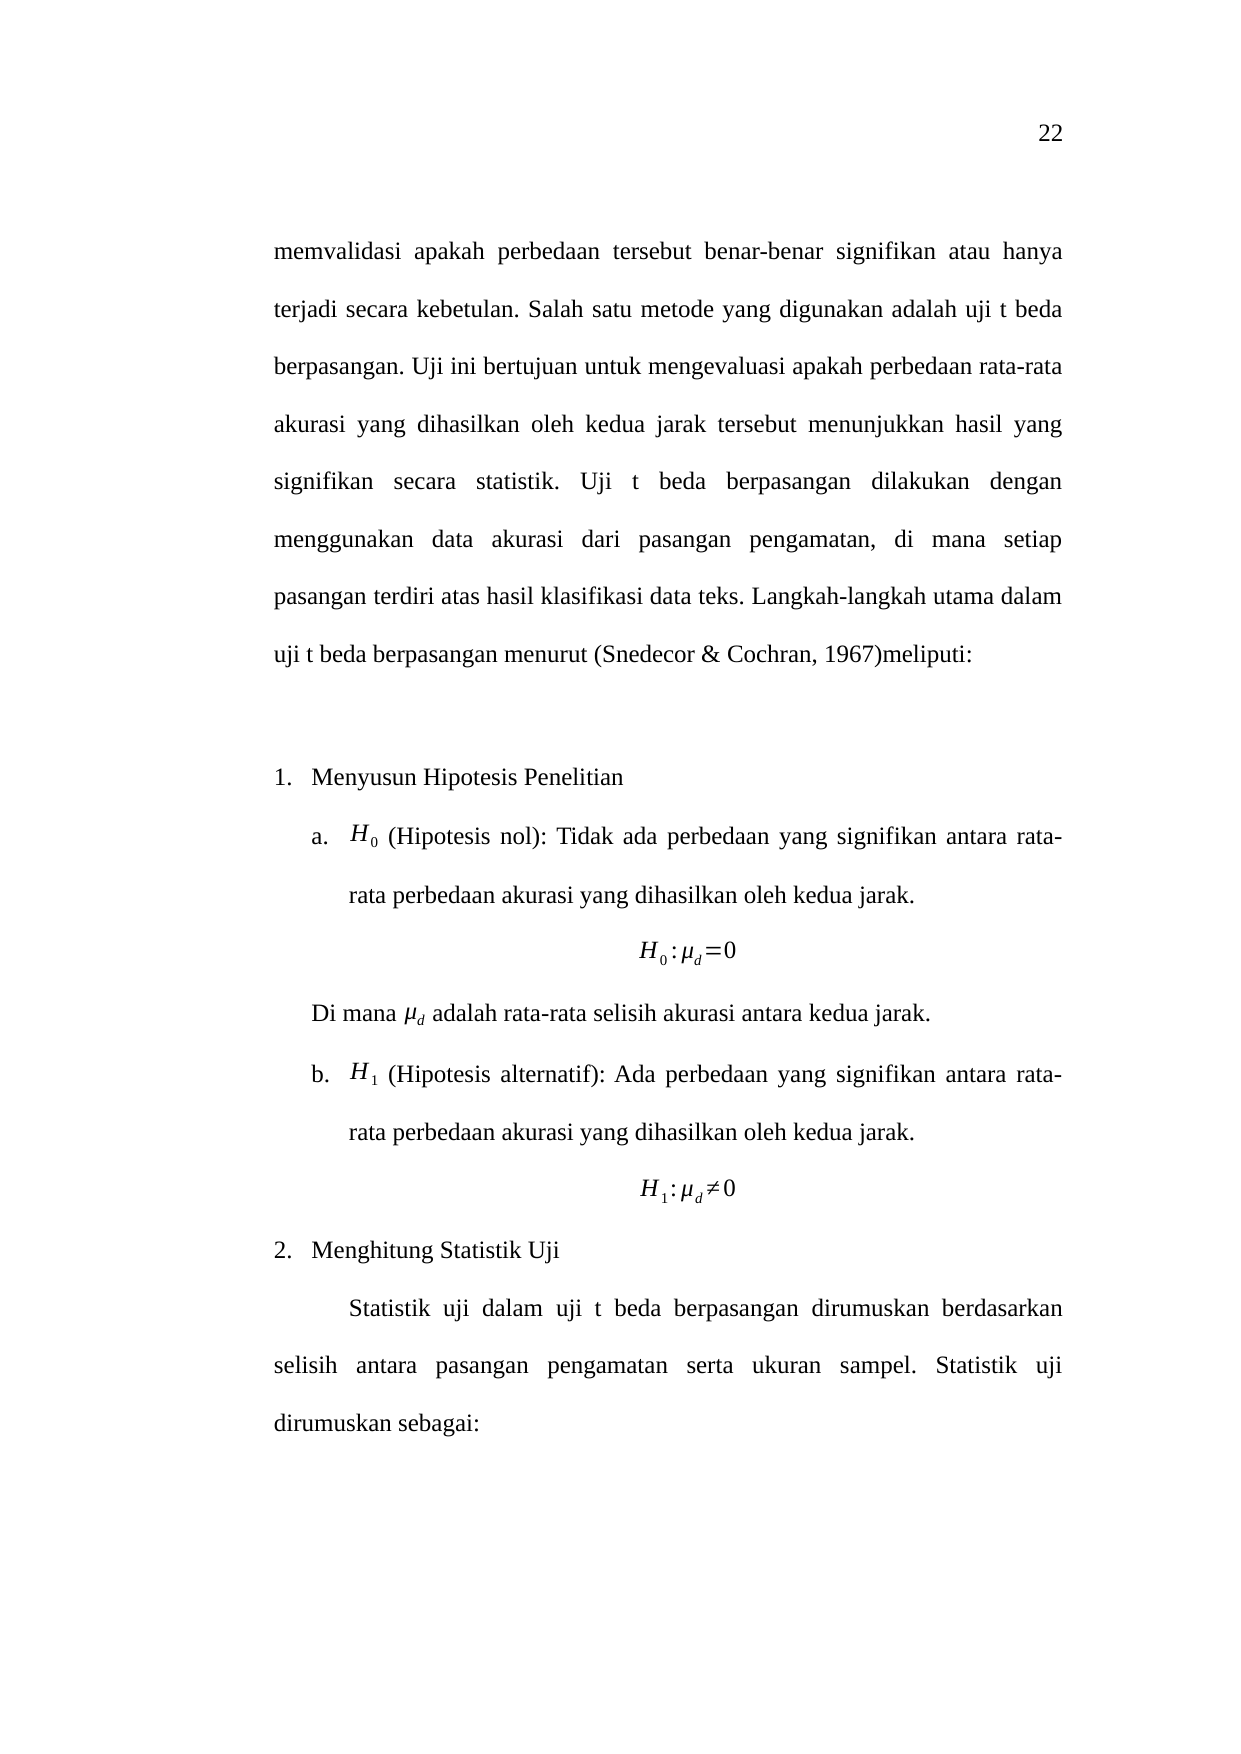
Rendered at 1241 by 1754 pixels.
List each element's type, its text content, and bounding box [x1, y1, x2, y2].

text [273, 236, 1063, 667]
text Statistik uji dalam uji t beda berpasangan dirumuskan berdasarkan selisih antara pasangan pengamatan serta ukuran sampel. Statistik uji dirumuskan sebagai: [274, 1293, 1063, 1436]
list (Hipotesis nol): Tidak ada perbedaan yang signifikan antara rata-rata perbedaan akurasi yang dihasilkan oleh kedua jarak. [311, 819, 1063, 908]
list (Hipotesis alternatif): Ada perbedaan yang signifikan antara rata-rata perbedaan akurasi yang dihasilkan oleh kedua jarak. [311, 1057, 1063, 1146]
list Di mana adalah rata-rata selisih akurasi antara kedua jarak. [311, 997, 1063, 1029]
list Menghitung Statistik Uji [274, 1235, 1063, 1264]
list Menyusun Hipotesis Penelitian [274, 762, 1063, 791]
